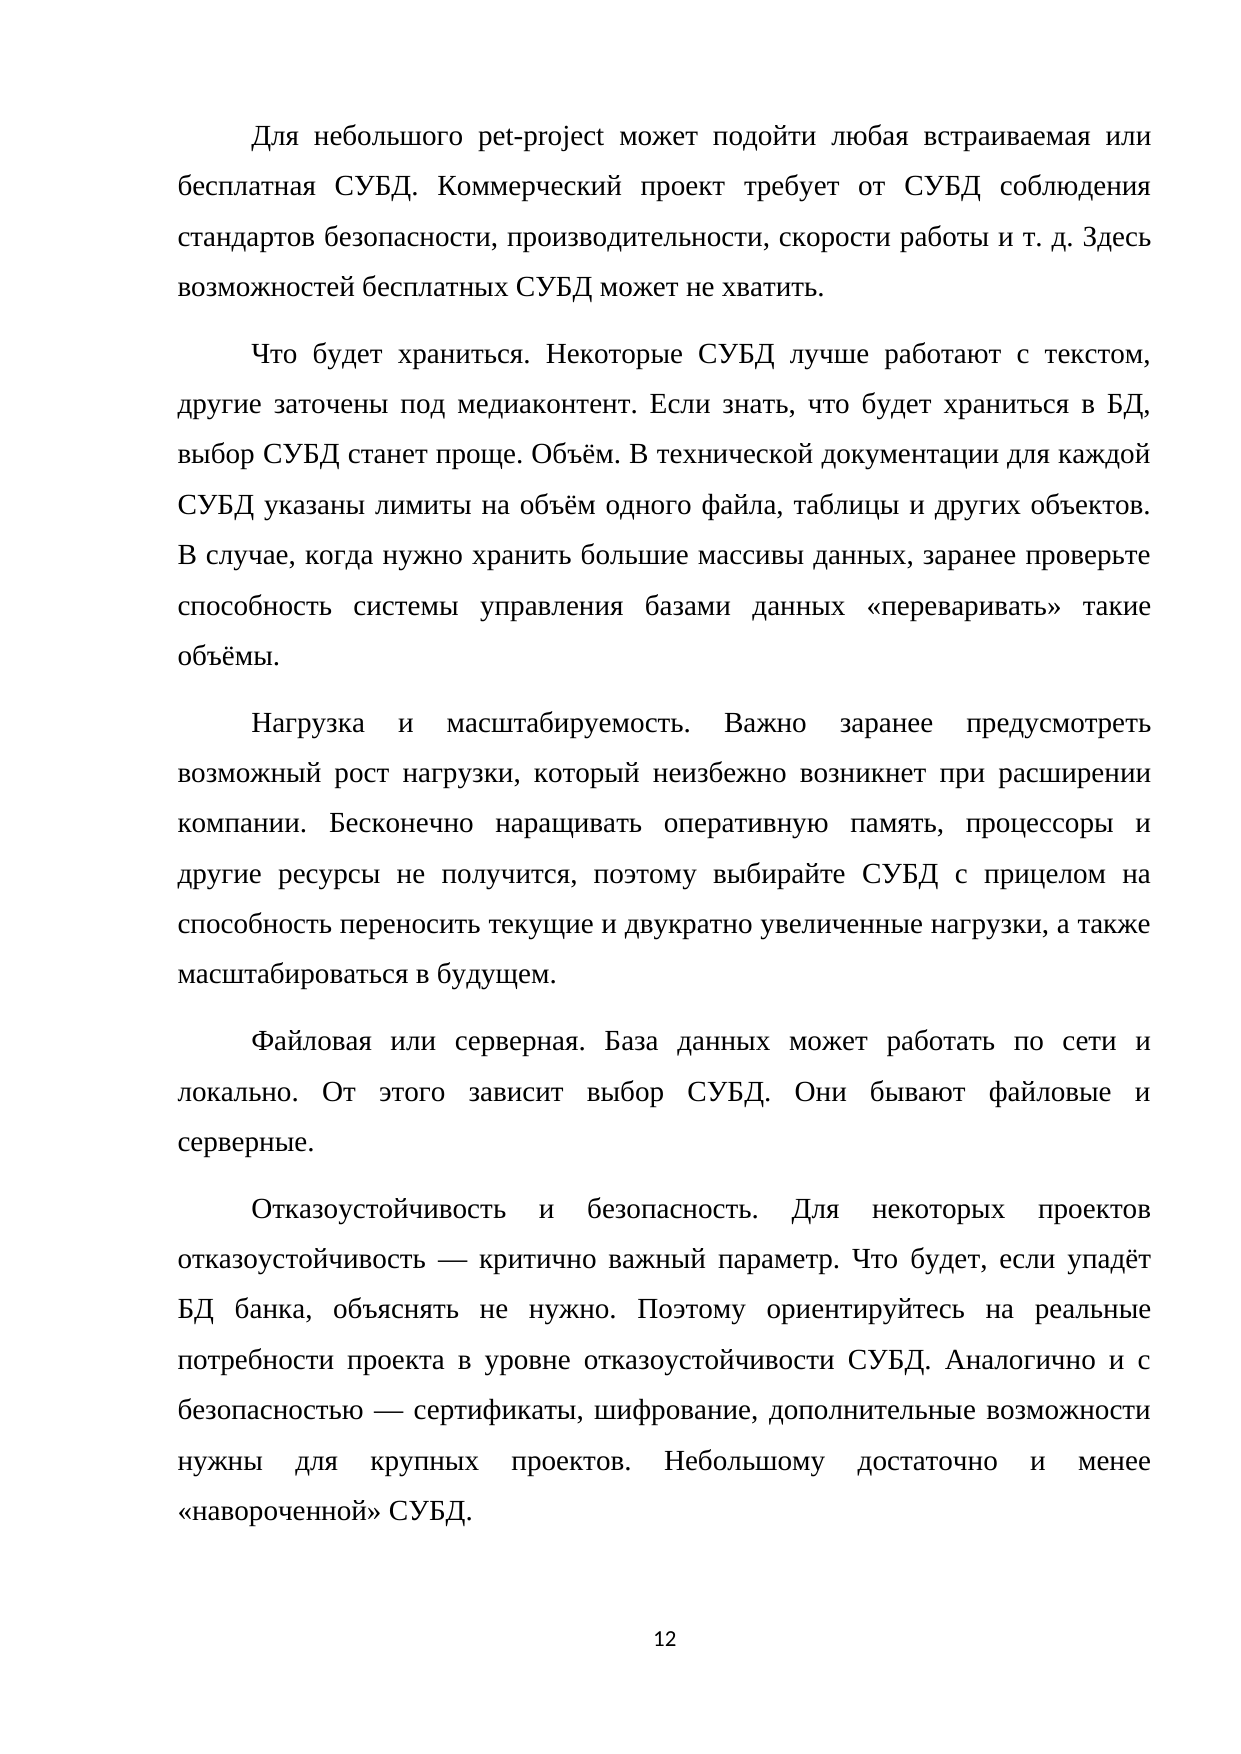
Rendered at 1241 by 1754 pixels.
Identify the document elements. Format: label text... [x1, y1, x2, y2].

text Для небольшого pet-project может подойти любая встраиваемая или бесплатная СУБД. Коммерческий проект требует от СУБД соблюдения стандартов безопасности, производительности, скорости работы и т. д. Здесь возможностей бесплатных СУБД может не хватить. [177, 118, 1152, 303]
text Что будет храниться. Некоторые СУБД лучше работают с текстом, другие заточены под медиаконтент. Если знать, что будет храниться в БД, выбор СУБД станет проще. Объём. В технической документации для каждой СУБД указаны лимиты на объём одного файла, таблицы и других объектов. В случае, когда нужно хранить большие массивы данных, заранее проверьте способность системы управления базами данных «переваривать» такие объёмы. [177, 336, 1152, 671]
text Файловая или серверная. База данных может работать по сети и локально. От этого зависит выбор СУБД. Они бывают файловые и серверные. [177, 1023, 1152, 1158]
text Нагрузка и масштабируемость. Важно заранее предусмотреть возможный рост нагрузки, который неизбежно возникнет при расширении компании. Бесконечно наращивать оперативную память, процессоры и другие ресурсы не получится, поэтому выбирайте СУБД с прицелом на способность переносить текущие и двукратно увеличенные нагрузки, а также масштабироваться в будущем. [177, 705, 1152, 990]
text Отказоустойчивость и безопасность. Для некоторых проектов отказоустойчивость — критично важный параметр. Что будет, если упадёт БД банка, объяснять не нужно. Поэтому ориентируйтесь на реальные потребности проекта в уровне отказоустойчивости СУБД. Аналогично и с безопасностью — сертификаты, шифрование, дополнительные возможности нужны для крупных проектов. Небольшому достаточно и менее «навороченной» СУБД. [177, 1191, 1152, 1526]
